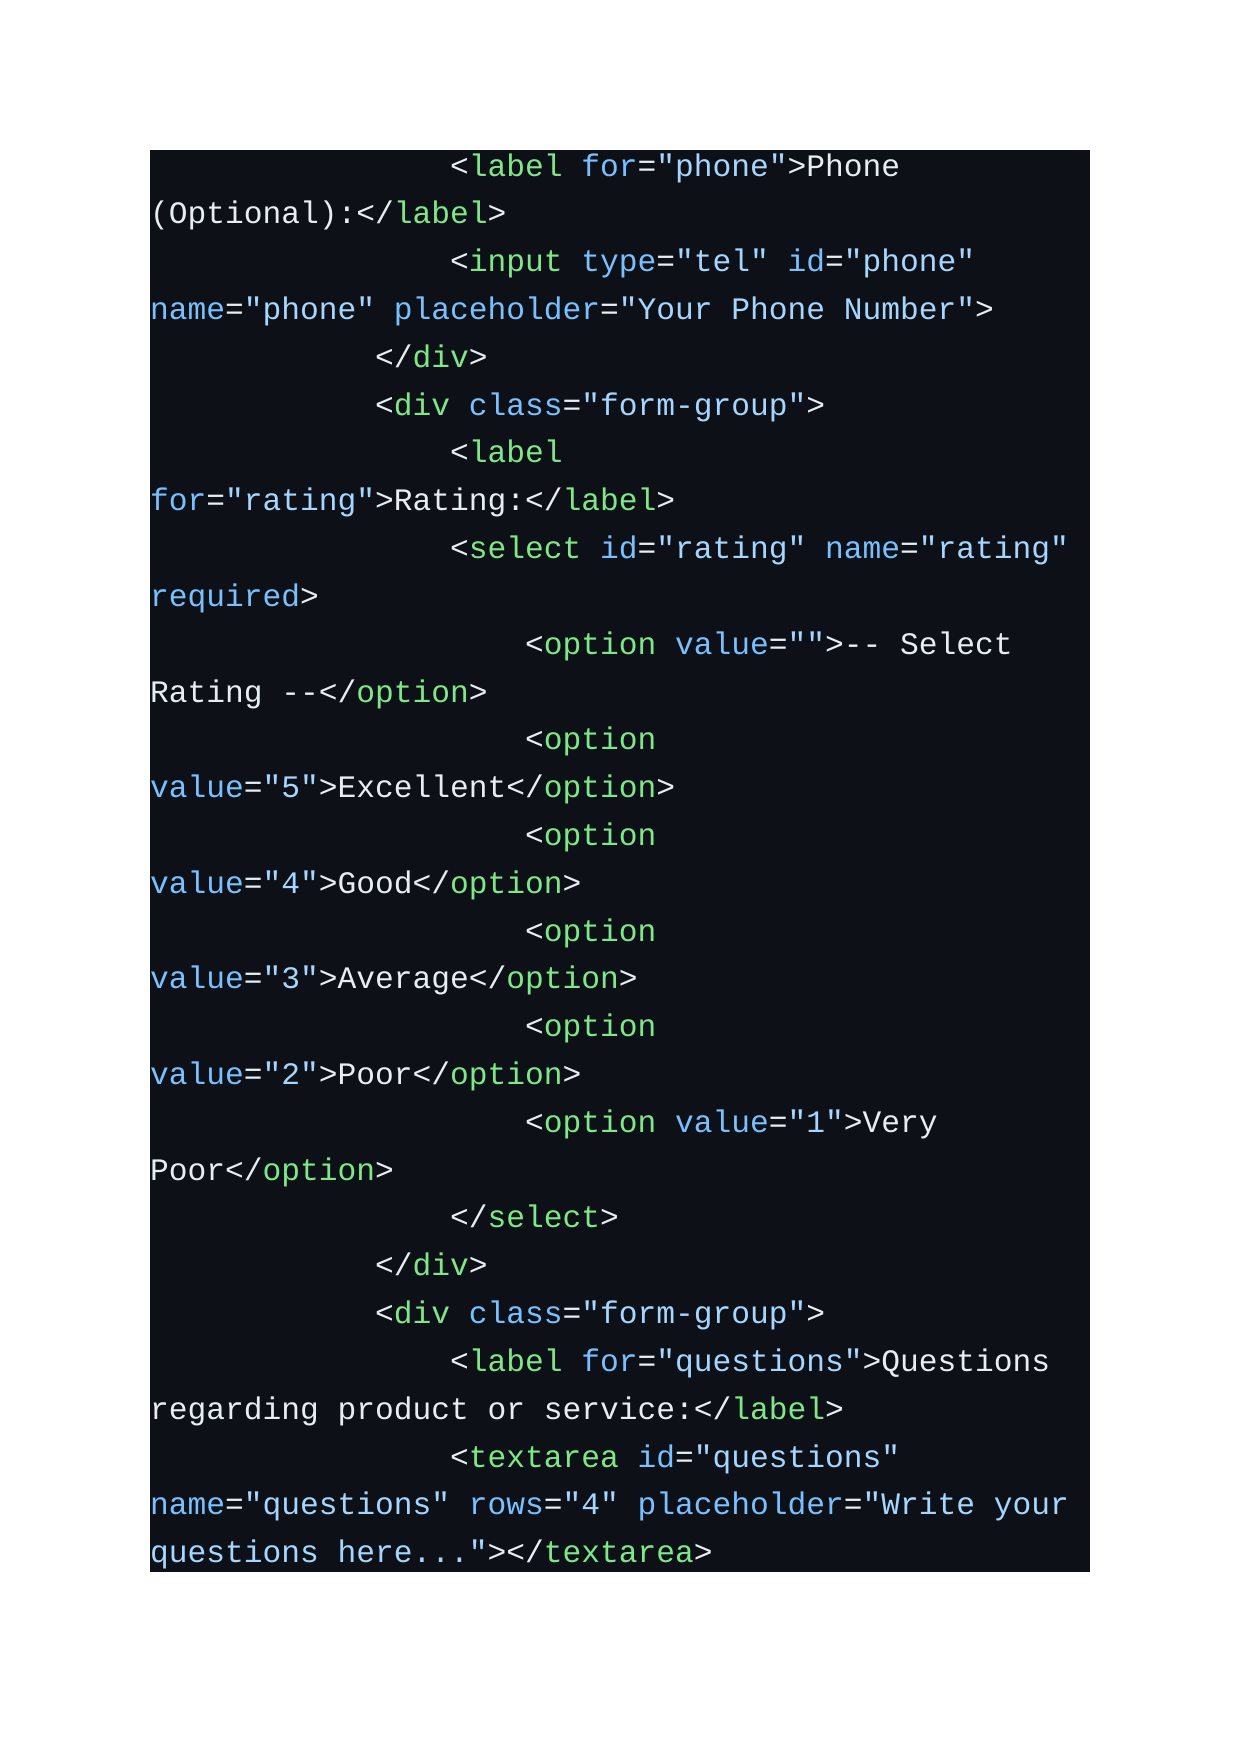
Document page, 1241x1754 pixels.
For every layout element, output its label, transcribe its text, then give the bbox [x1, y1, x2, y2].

text <option value="1">Very Poor</option> [150, 1106, 1090, 1189]
text <div class="form-group"> [150, 1297, 1090, 1333]
text </div> [150, 1250, 1090, 1285]
text <select id="rating" name="rating" required> [150, 532, 1090, 616]
text <option value="">-- Select Rating --</option> [150, 628, 1090, 711]
text <textarea id="questions" name="questions" rows="4" placeholder="Write your questions here..."></textarea> [150, 1441, 1090, 1572]
text </select> [150, 1202, 1090, 1237]
text <input type="tel" id="phone" name="phone" placeholder="Your Phone Number"> [150, 246, 1090, 329]
text <option value="2">Poor</option> [150, 1011, 1090, 1094]
text </div> [150, 341, 1090, 377]
text <label for="phone">Phone (Optional):</label> [150, 150, 1090, 233]
text <div class="form-group"> [150, 389, 1090, 424]
text <label for="rating">Rating:</label> [150, 437, 1090, 520]
text <label for="questions">Questions regarding product or service:</label> [150, 1345, 1090, 1428]
text <option value="5">Excellent</option> [150, 724, 1090, 807]
text <option value="4">Good</option> [150, 819, 1090, 903]
text <option value="3">Average</option> [150, 915, 1090, 998]
